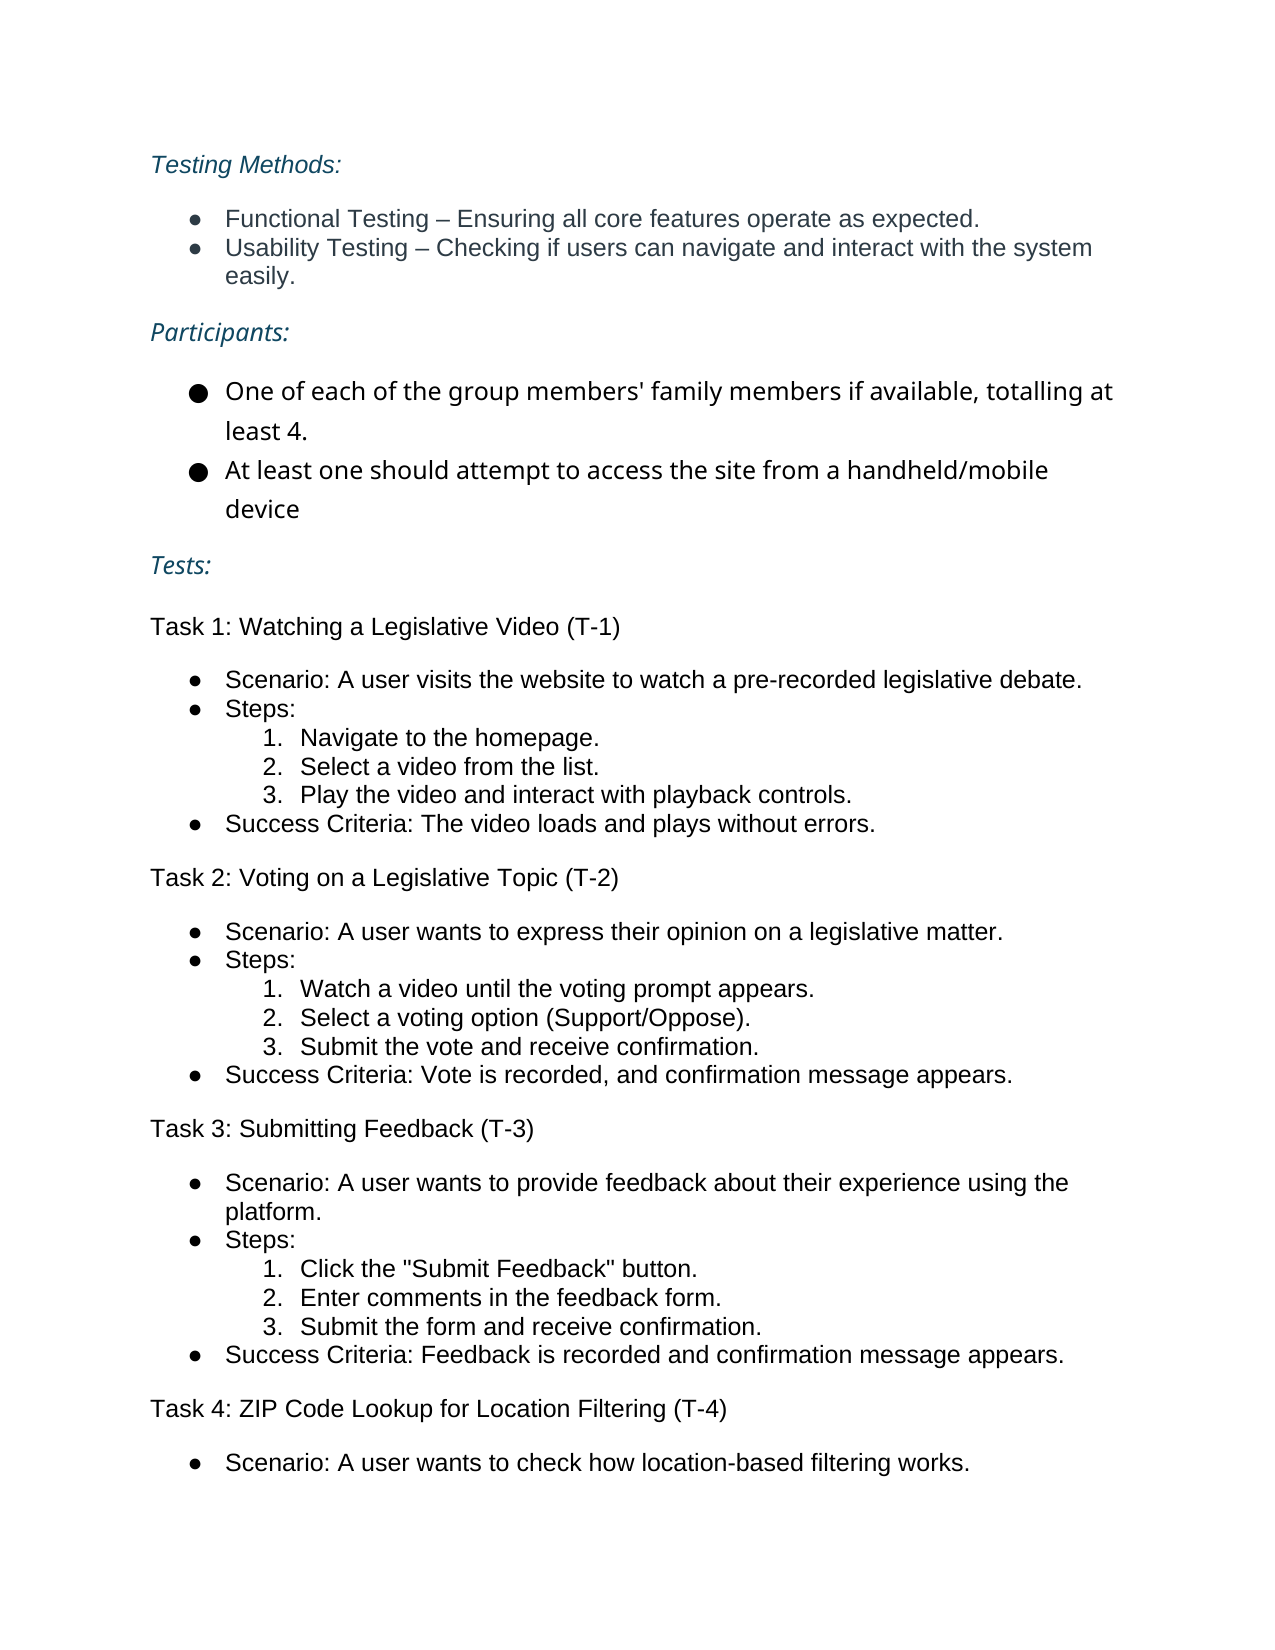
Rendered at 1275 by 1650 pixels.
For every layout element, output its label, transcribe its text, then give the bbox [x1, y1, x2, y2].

list Watch a video until the voting prompt appears. [262, 974, 1125, 1003]
text Task 4: ZIP Code Lookup for Location Filtering (T-4) [150, 1394, 1125, 1423]
list Click the "Submit Feedback" button. [262, 1254, 1125, 1283]
list Steps: [187, 1225, 1125, 1254]
list Scenario: A user wants to check how location-based filtering works. [187, 1448, 1125, 1477]
list Success Criteria: Feedback is recorded and confirmation message appears. [187, 1340, 1125, 1369]
list Play the video and interact with playback controls. [262, 780, 1125, 809]
list Submit the form and receive confirmation. [262, 1312, 1125, 1340]
list Steps: [187, 694, 1125, 723]
subtitle Tests: [150, 547, 1125, 581]
text Task 1: Watching a Legislative Video (T-1) [150, 612, 1125, 640]
list One of each of the group members' family members if available, totalling at least 4. [187, 374, 1125, 447]
list Functional Testing – Ensuring all core features operate as expected. [187, 204, 1125, 232]
list At least one should attempt to access the site from a handheld/mobile device [187, 452, 1125, 526]
list Success Criteria: The video loads and plays without errors. [187, 809, 1125, 838]
text Task 2: Voting on a Legislative Topic (T-2) [150, 863, 1125, 892]
list Select a voting option (Support/Oppose). [262, 1003, 1125, 1032]
text Task 3: Submitting Feedback (T-3) [150, 1114, 1125, 1143]
list Scenario: A user wants to provide feedback about their experience using the platform. [187, 1168, 1125, 1225]
list Select a video from the list. [262, 752, 1125, 780]
list Enter comments in the feedback form. [262, 1283, 1125, 1312]
list Submit the vote and receive confirmation. [262, 1032, 1125, 1060]
list Steps: [187, 945, 1125, 974]
list Scenario: A user visits the website to watch a pre-recorded legislative debate. [187, 665, 1125, 694]
subtitle Testing Methods: [150, 150, 1125, 179]
list Scenario: A user wants to express their opinion on a legislative matter. [187, 917, 1125, 945]
list Navigate to the homepage. [262, 723, 1125, 752]
list Usability Testing – Checking if users can navigate and interact with the system easily. [187, 232, 1125, 290]
list Success Criteria: Vote is recorded, and confirmation message appears. [187, 1060, 1125, 1089]
subtitle Participants: [150, 315, 1125, 349]
